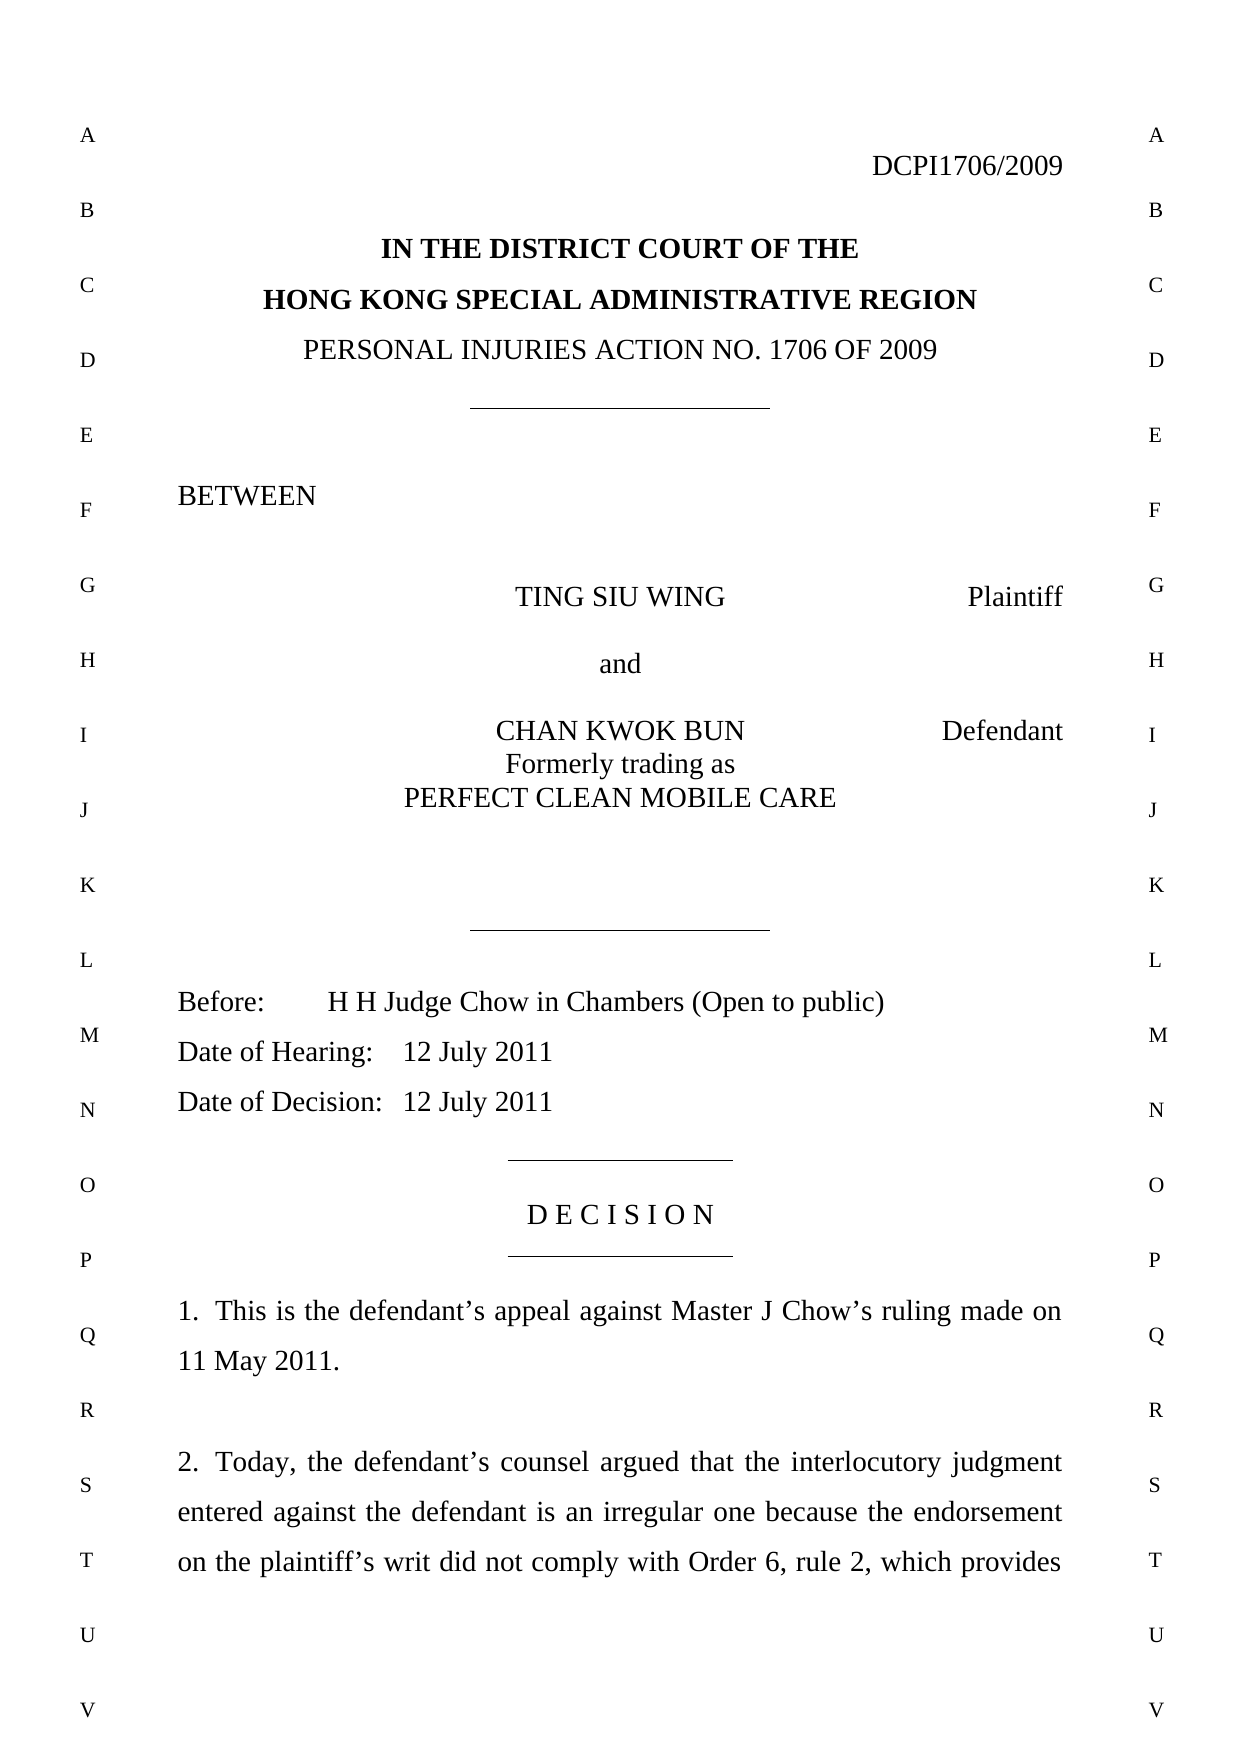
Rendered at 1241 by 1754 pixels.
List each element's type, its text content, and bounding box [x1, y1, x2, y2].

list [177, 1444, 1063, 1578]
subtitle DCPI1706/2009 [177, 148, 1063, 181]
subtitle Before: H H Judge Chow in Chambers (Open to public) [177, 984, 1063, 1017]
subtitle HONG KONG SPECIAL ADMINISTRATIVE REGION [177, 282, 1063, 315]
list This is the defendant’s appeal against Master J Chow’s ruling made on 11 May 2011. [177, 1293, 1063, 1377]
text TING SIU WING Plaintiff [177, 579, 1063, 612]
text and [177, 646, 1063, 679]
text PERFECT CLEAN MOBILE CARE [177, 780, 1063, 814]
text Date of Decision: 12 July 2011 [177, 1084, 1063, 1118]
text CHAN KWOK BUN Defendant [177, 713, 1063, 747]
subtitle IN THE DISTRICT COURT OF THE [177, 232, 1063, 265]
text Formerly trading as [177, 747, 1063, 780]
text Date of Hearing: 12 July 2011 [177, 1034, 1063, 1068]
subtitle D E C I S I O N [177, 1197, 1063, 1231]
subtitle PERSONAL INJURIES ACTION NO. 1706 OF 2009 [177, 332, 1063, 366]
text BETWEEN [177, 478, 1063, 512]
